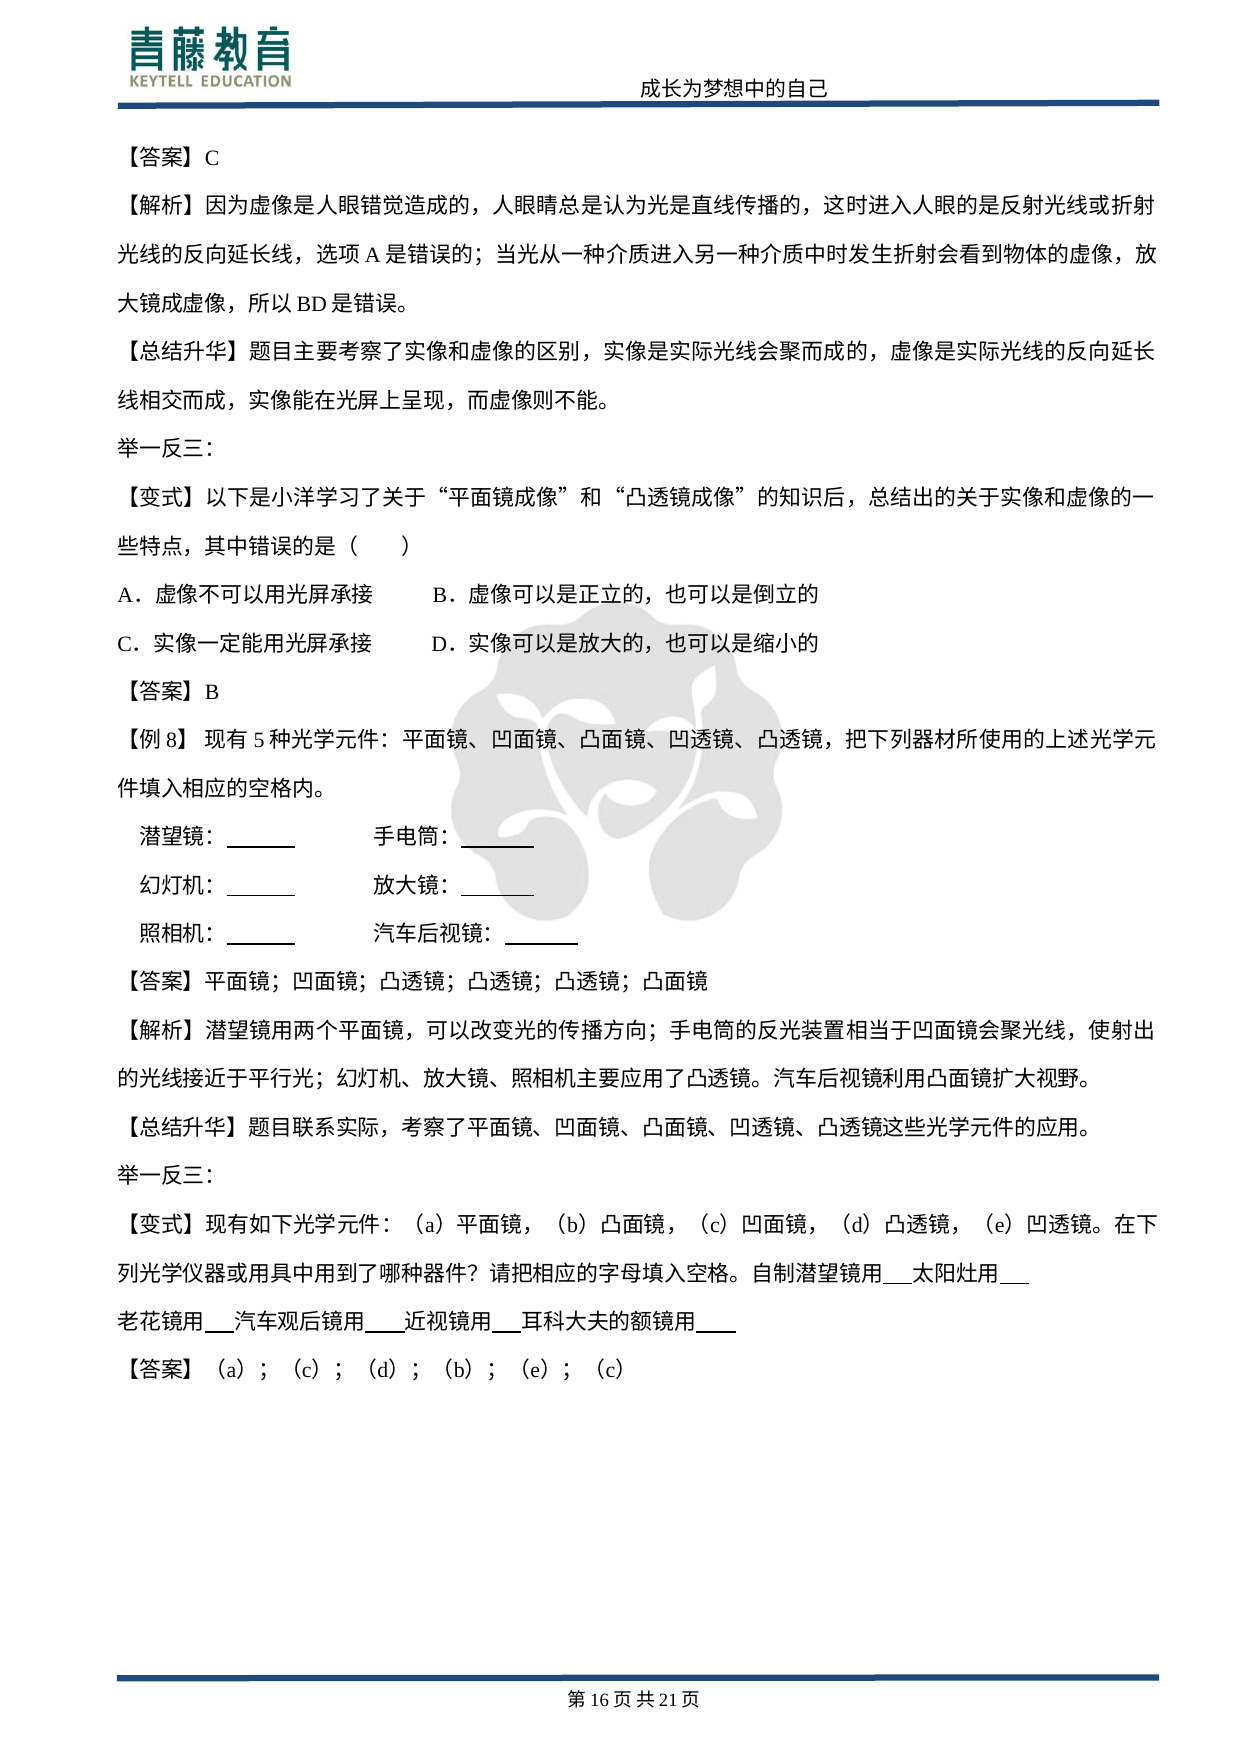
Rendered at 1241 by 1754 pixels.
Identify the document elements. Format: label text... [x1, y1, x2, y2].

text 举一反三： 【变式】现有如下光学元件：（a）平面镜，（b）凸面镜，（c）凹面镜，（d）凸透镜，（e）凹透镜。在下列光学仪器或用具中用到了哪种器件？请把相应的字母填入空格。自制潜望镜用 太阳灶用 [117, 1158, 1159, 1288]
text 【总结升华】题目联系实际，考察了平面镜、凹面镜、凸面镜、凹透镜、凸透镜这些光学元件的应用。 [117, 1109, 1159, 1142]
text 潜望镜： 手电筒： [117, 819, 1159, 851]
text 【答案】C [117, 140, 1159, 172]
text 【答案】平面镜；凹面镜；凸透镜；凸透镜；凸透镜；凸面镜 [117, 964, 1159, 996]
text 【解析】潜望镜用两个平面镜，可以改变光的传播方向；手电筒的反光装置相当于凹面镜会聚光线，使射出的光线接近于平行光；幻灯机、放大镜、照相机主要应用了凸透镜。汽车后视镜利用凸面镜扩大视野。 [117, 1012, 1159, 1093]
text 幻灯机： 放大镜： [117, 867, 1159, 900]
text A．虚像不可以用光屏承接 B．虚像可以是正立的，也可以是倒立的 [117, 577, 1159, 609]
text 照相机： 汽车后视镜： [117, 916, 1159, 948]
text 【总结升华】题目主要考察了实像和虚像的区别，实像是实际光线会聚而成的，虚像是实际光线的反向延长线相交而成，实像能在光屏上呈现，而虚像则不能。 [117, 334, 1159, 415]
text 【解析】因为虚像是人眼错觉造成的，人眼睛总是认为光是直线传播的，这时进入人眼的是反射光线或折射光线的反向延长线，选项A是错误的；当光从一种介质进入另一种介质中时发生折射会看到物体的虚像，放大镜成虚像，所以BD是错误。 [117, 188, 1159, 318]
picture [113, 10, 303, 93]
text 举一反三： 【变式】以下是小洋学习了关于“平面镜成像”和“凸透镜成像”的知识后，总结出的关于实像和虚像的一些特点，其中错误的是（ ） [117, 431, 1159, 561]
text 【答案】（a）；（c）；（d）；（b）；（e）；（c） [117, 1352, 1159, 1384]
text C．实像一定能用光屏承接 D．实像可以是放大的，也可以是缩小的 [117, 625, 1159, 658]
text 老花镜用 汽车观后镜用 近视镜用 耳科大夫的额镜用 [117, 1303, 1159, 1336]
text 【答案】B [117, 673, 1159, 706]
text 【例8】 现有5种光学元件：平面镜、凹面镜、凸面镜、凹透镜、凸透镜，把下列器材所使用的上述光学元件填入相应的空格内。 [117, 722, 1159, 803]
